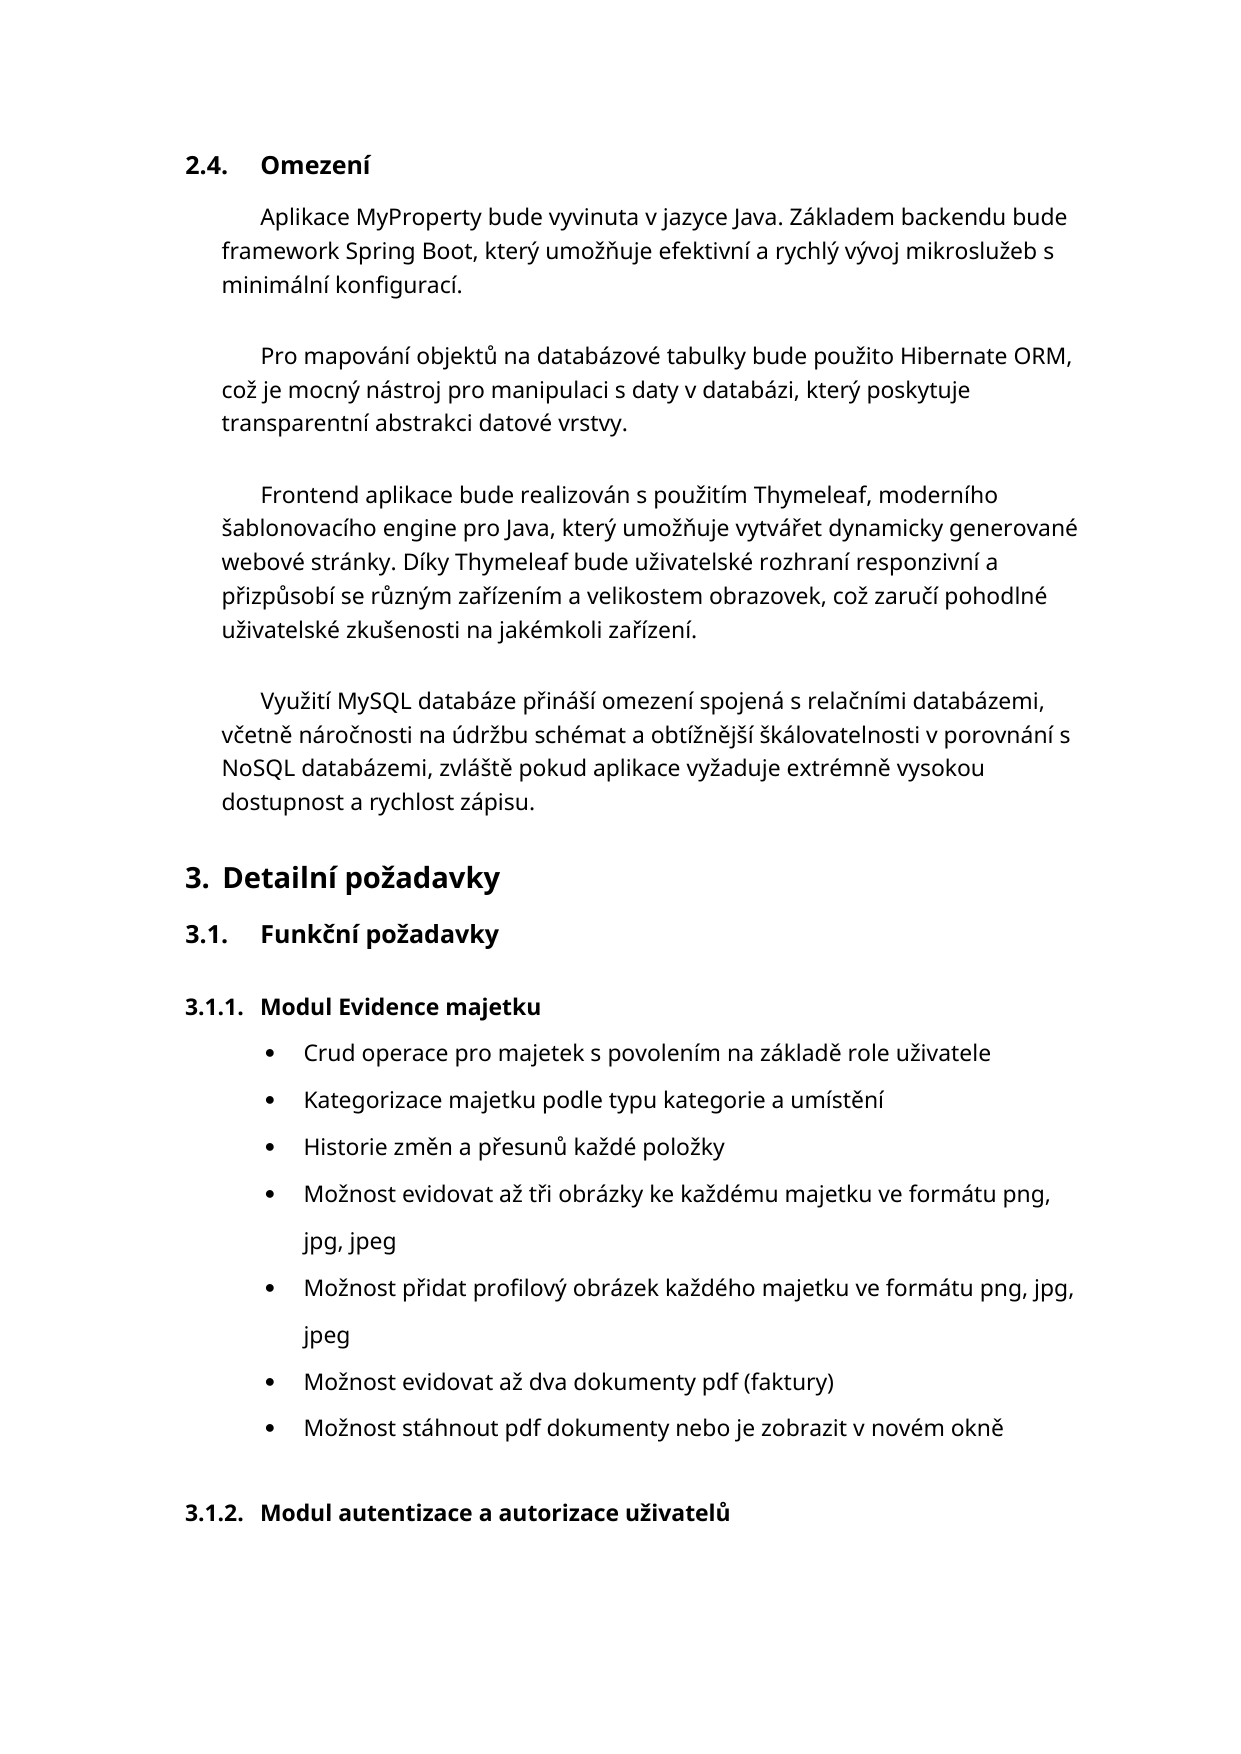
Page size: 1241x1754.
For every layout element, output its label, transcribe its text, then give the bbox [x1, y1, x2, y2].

list Modul Evidence majetku [185, 991, 1093, 1022]
list Crud operace pro majetek s povolením na základě role uživatele [266, 1037, 1093, 1068]
list Omezení [185, 148, 1093, 182]
list Možnost evidovat až tři obrázky ke každému majetku ve formátu png, jpg, jpeg [266, 1178, 1093, 1256]
text Využití MySQL databáze přináší omezení spojená s relačními databázemi, včetně náročnosti na údržbu schémat a obtížnější škálovatelnosti v porovnání s NoSQL databázemi, zvláště pokud aplikace vyžaduje extrémně vysokou dostupnost a rychlost zápisu. [221, 685, 1093, 817]
text Frontend aplikace bude realizován s použitím Thymeleaf, moderního šablonovacího engine pro Java, který umožňuje vytvářet dynamicky generované webové stránky. Díky Thymeleaf bude uživatelské rozhraní responzivní a přizpůsobí se různým zařízením a velikostem obrazovek, což zaručí pohodlné uživatelské zkušenosti na jakémkoli zařízení. [221, 478, 1093, 645]
list Možnost stáhnout pdf dokumenty nebo je zobrazit v novém okně [266, 1412, 1093, 1443]
list Historie změn a přesunů každé položky [266, 1131, 1093, 1162]
list Možnost evidovat až dva dokumenty pdf (faktury) [266, 1365, 1093, 1397]
list Modul autentizace a autorizace uživatelů [185, 1497, 1093, 1528]
list Možnost přidat profilový obrázek každého majetku ve formátu png, jpg, jpeg [266, 1272, 1093, 1350]
list Detailní požadavky [185, 857, 1093, 897]
text Pro mapování objektů na databázové tabulky bude použito Hibernate ORM, což je mocný nástroj pro manipulaci s daty v databázi, který poskytuje transparentní abstrakci datové vrstvy. [221, 340, 1093, 438]
text Aplikace MyProperty bude vyvinuta v jazyce Java. Základem backendu bude framework Spring Boot, který umožňuje efektivní a rychlý vývoj mikroslužeb s minimální konfigurací. [221, 201, 1093, 300]
list Funkční požadavky [185, 917, 1093, 951]
list Kategorizace majetku podle typu kategorie a umístění [266, 1084, 1093, 1115]
